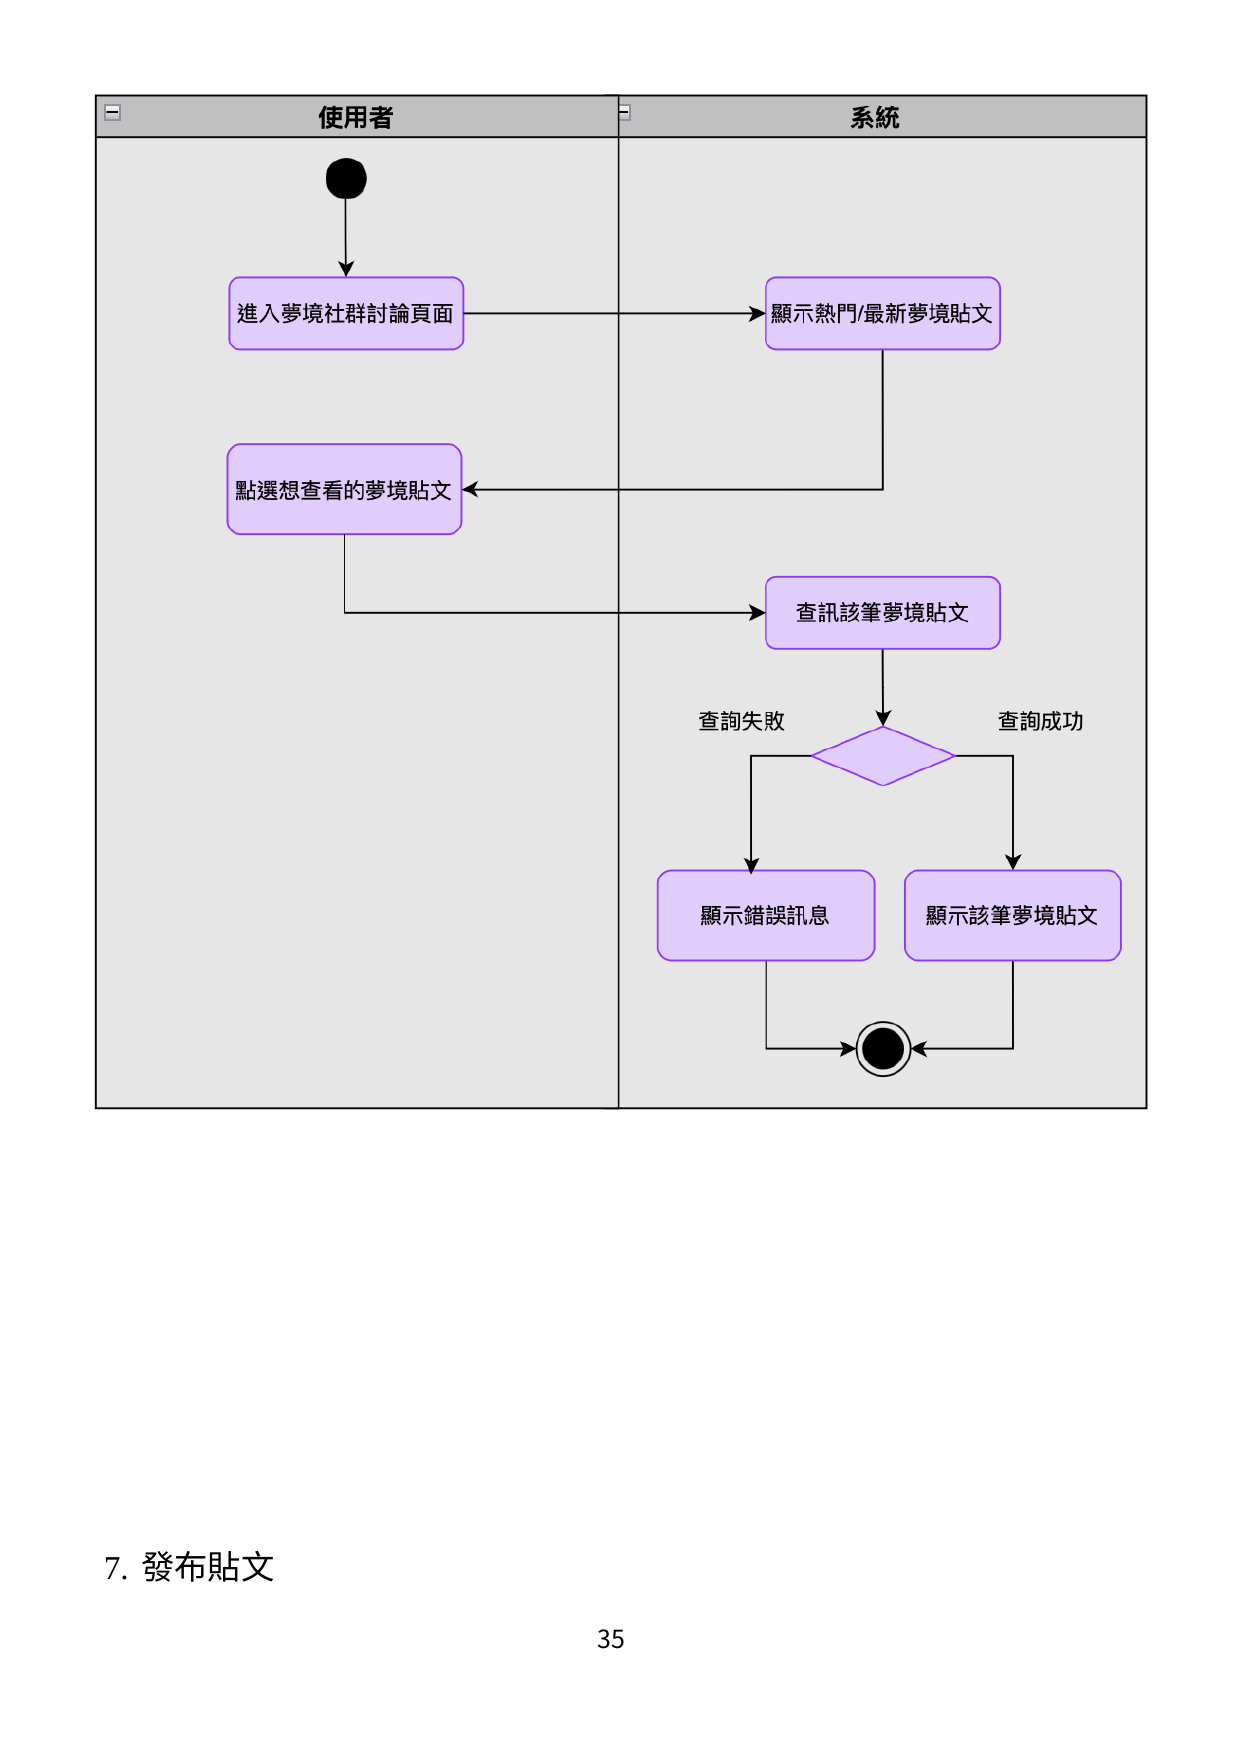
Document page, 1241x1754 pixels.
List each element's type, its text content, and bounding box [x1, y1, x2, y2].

list 發布貼文 [103, 1541, 1152, 1589]
picture [88, 88, 1152, 1116]
